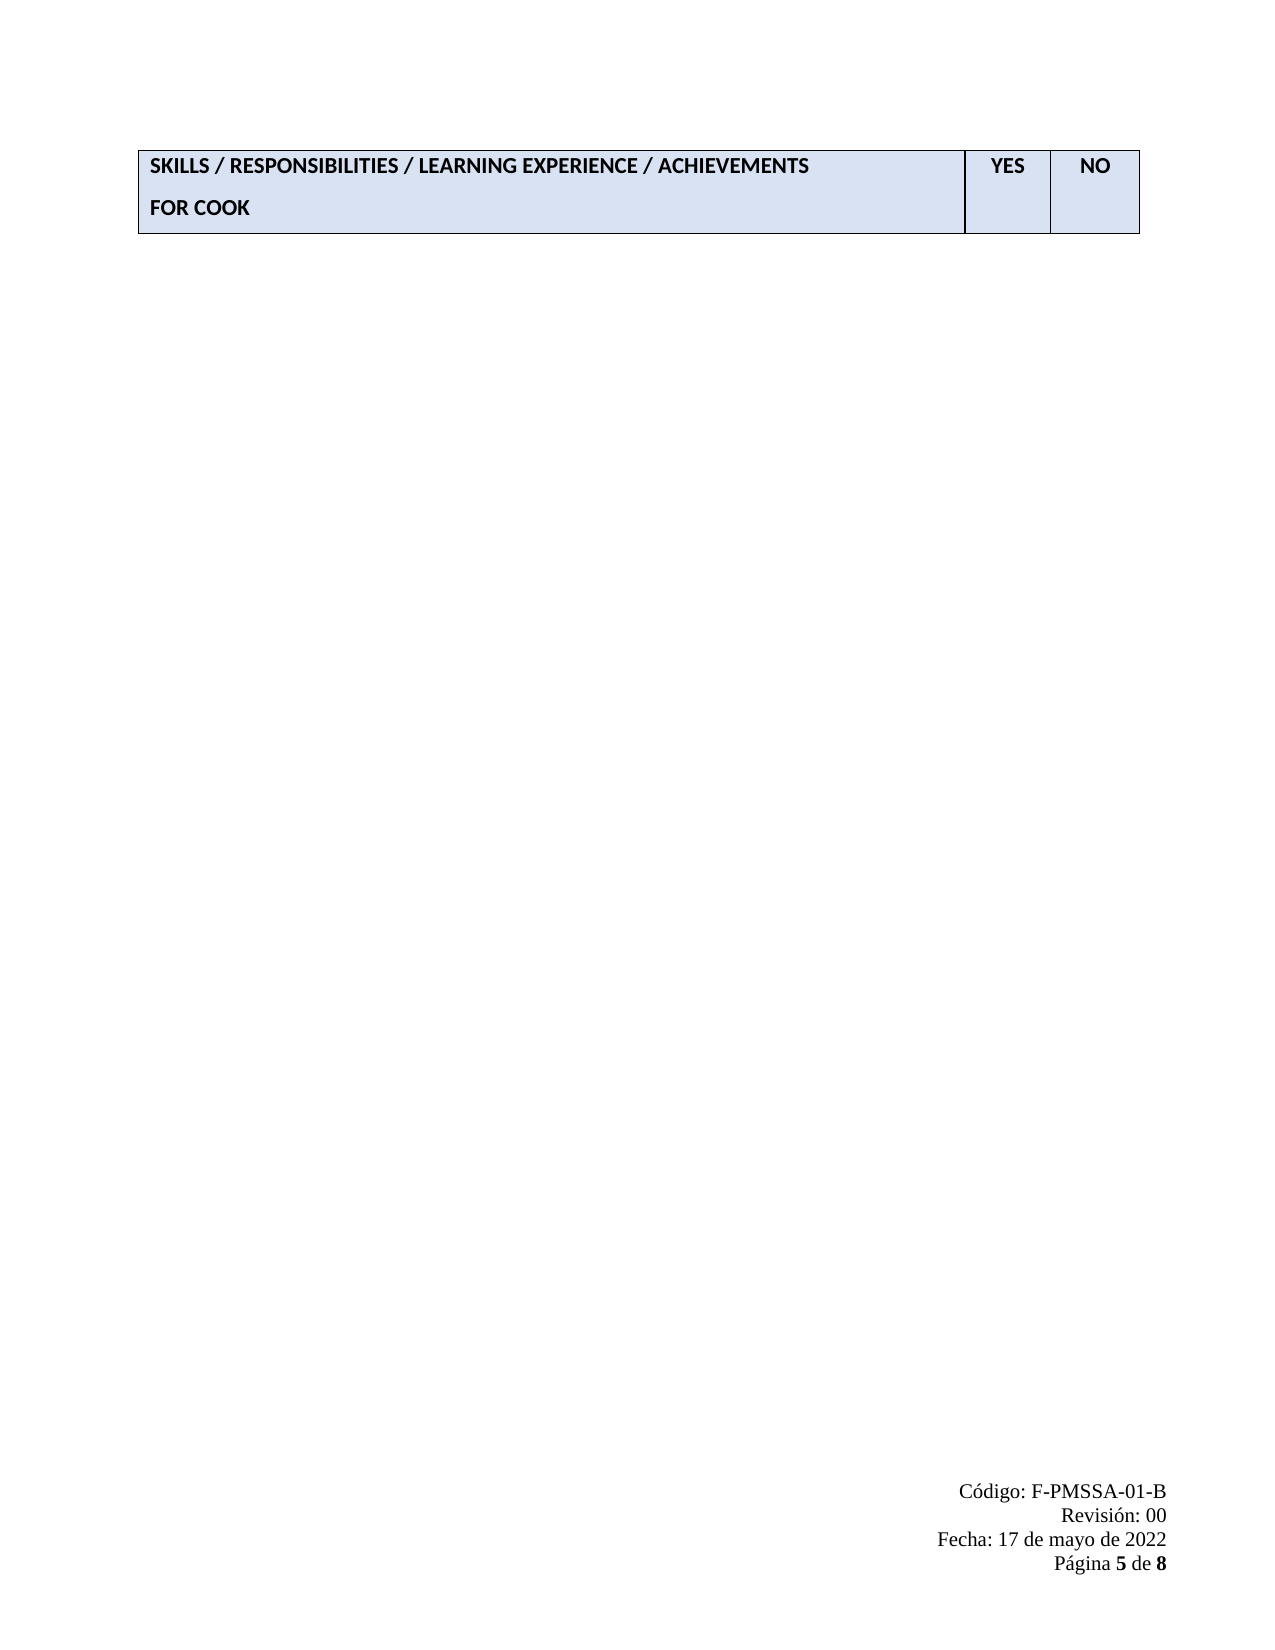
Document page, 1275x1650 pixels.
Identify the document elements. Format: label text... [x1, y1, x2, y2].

table_header NO [1051, 151, 1139, 233]
table_header YES [966, 151, 1050, 233]
table_header SKILLS / RESPONSIBILITIES / LEARNING EXPERIENCE / ACHIEVEMENTS FOR COOK [139, 151, 964, 233]
